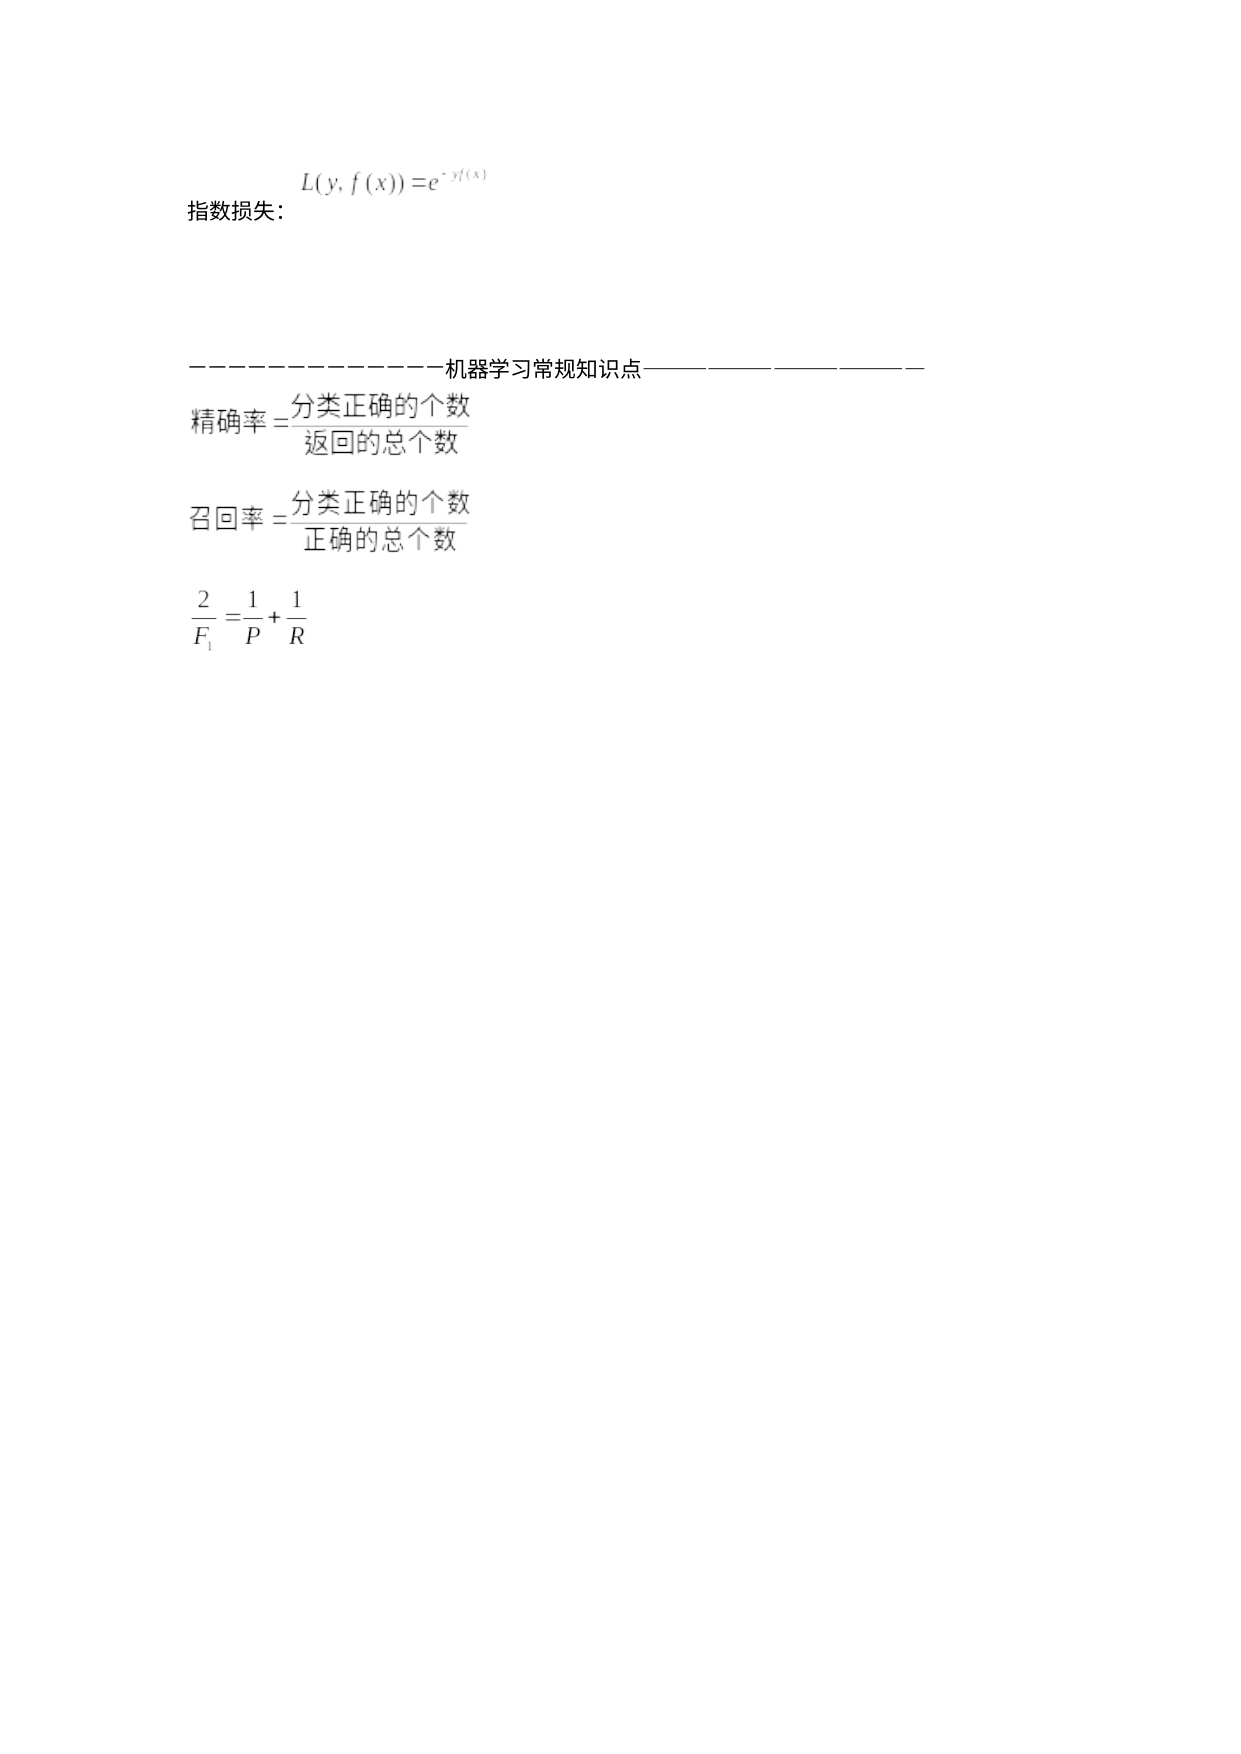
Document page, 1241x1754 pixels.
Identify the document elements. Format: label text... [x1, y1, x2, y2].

text 指数损失： [187, 162, 1053, 227]
text —————————————机器学习常规知识点————————————— [187, 324, 1053, 389]
